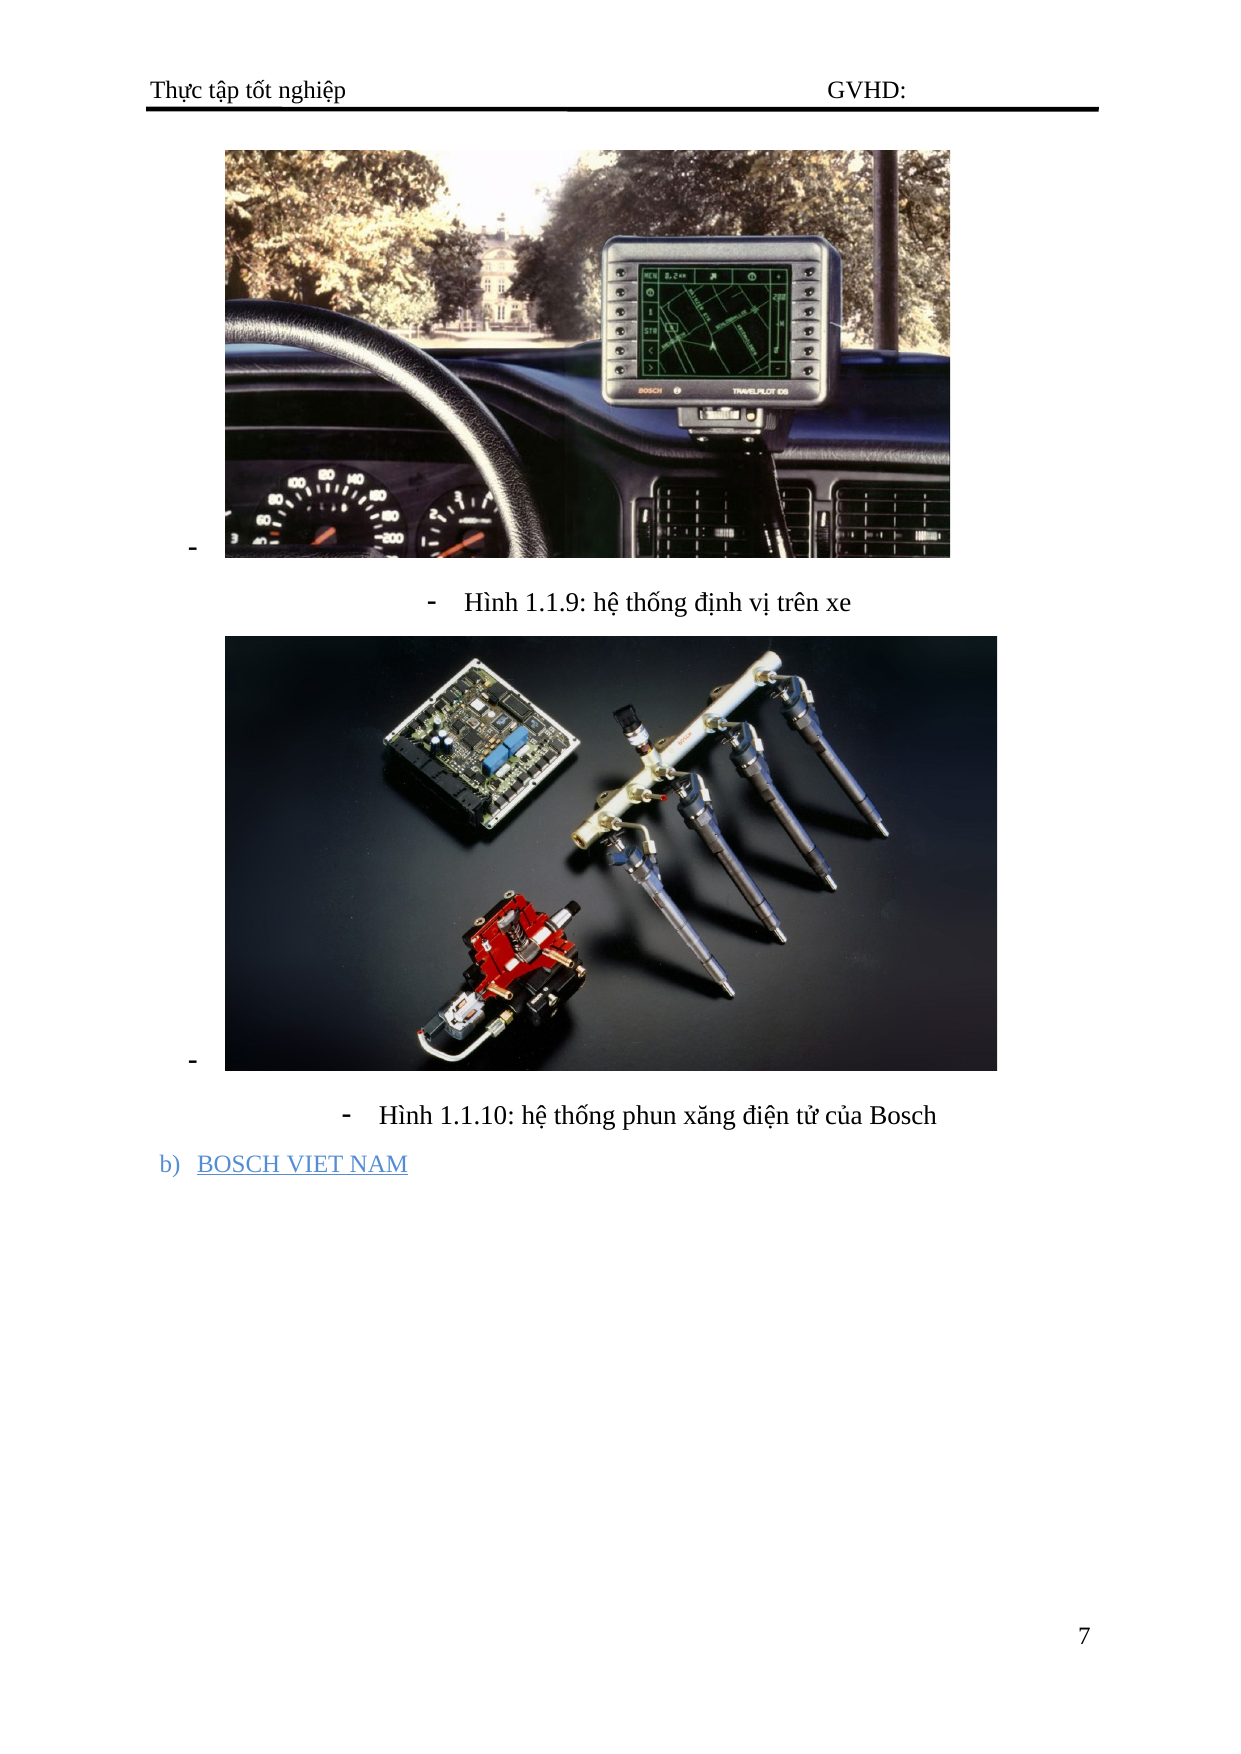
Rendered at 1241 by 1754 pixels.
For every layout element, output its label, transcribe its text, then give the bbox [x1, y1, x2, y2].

list BOSCH VIET NAM [159, 1149, 1090, 1178]
list Hình 1.1.10: hệ thống phun xăng điện tử của Bosch [187, 1095, 1090, 1131]
picture [225, 636, 998, 1071]
list Hình 1.1.9: hệ thống định vị trên xe [187, 582, 1090, 618]
picture [225, 150, 951, 558]
